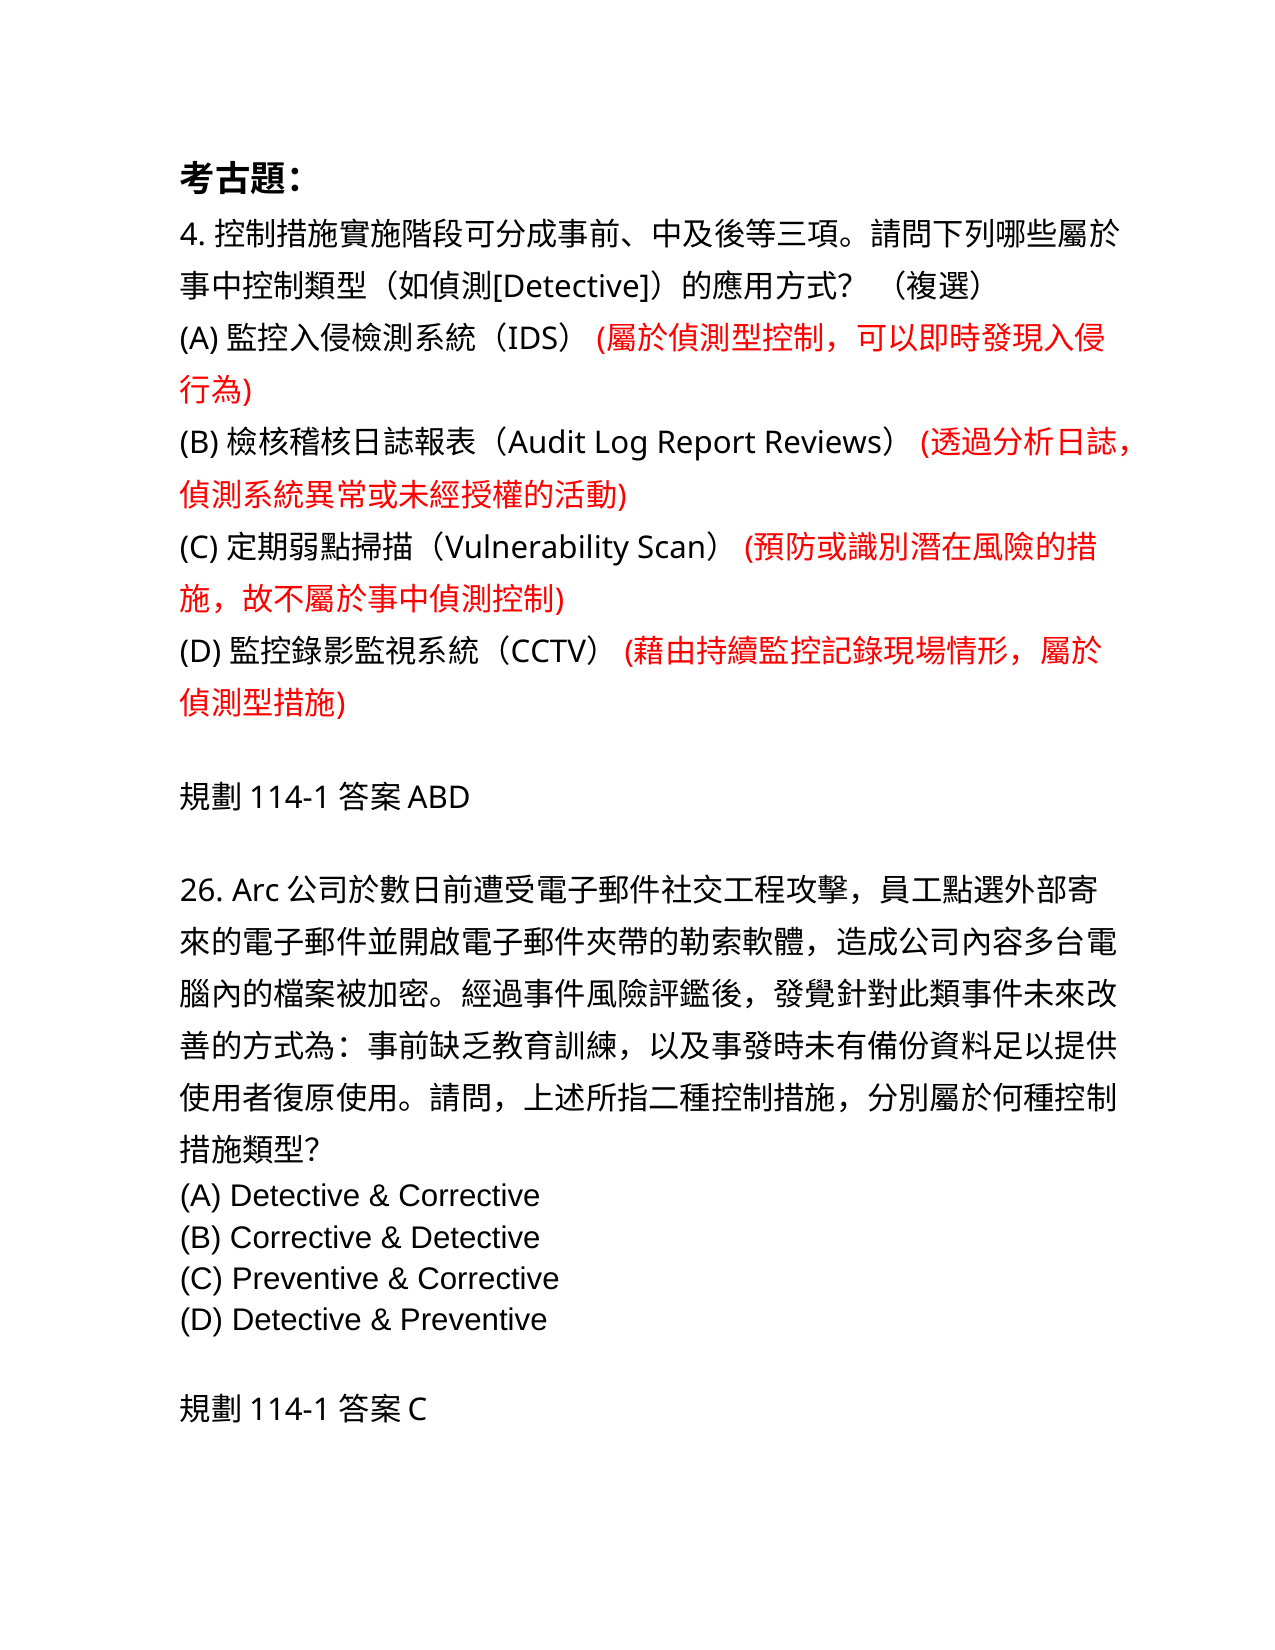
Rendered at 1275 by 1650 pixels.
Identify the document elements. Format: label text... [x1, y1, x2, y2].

text (C) 定期弱點掃描（Vulnerability Scan） (預防或識別潛在風險的措施，故不屬於事中偵測控制) [179, 522, 1125, 619]
text (B) 檢核稽核日誌報表（Audit Log Report Reviews） (透過分析日誌，偵測系統異常或未經授權的活動) [179, 418, 1125, 515]
text (A) 監控入侵檢測系統（IDS） (屬於偵測型控制，可以即時發現入侵行為) [179, 313, 1125, 411]
text 規劃 114-1 答案ABD [179, 772, 1125, 817]
text (D) Detective & Preventive [179, 1301, 1125, 1337]
text 規劃 114-1 答案C [179, 1384, 1125, 1429]
text (C) Preventive & Corrective [179, 1260, 1125, 1296]
text (A) Detective & Corrective [179, 1177, 1125, 1213]
text 4. 控制措施實施階段可分成事前、中及後等三項。請問下列哪些屬於事中控制類型（如偵測[Detective]）的應用方式？ （複選） [179, 209, 1125, 306]
text 考古題： [150, 150, 1125, 201]
text (D) 監控錄影監視系統（CCTV） (藉由持續監控記錄現場情形，屬於偵測型措施) [179, 626, 1125, 724]
text 26. Arc公司於數日前遭受電子郵件社交工程攻擊，員工點選外部寄來的電子郵件並開啟電子郵件夾帶的勒索軟體，造成公司內容多台電腦內的檔案被加密。經過事件風險評鑑後，發覺針對此類事件未來改善的方式為：事前缺乏教育訓練，以及事發時未有備份資料足以提供使用者復原使用。請問，上述所指二種控制措施，分別屬於何種控制措施類型？ [179, 865, 1125, 1171]
text (B) Corrective & Detective [179, 1219, 1125, 1255]
